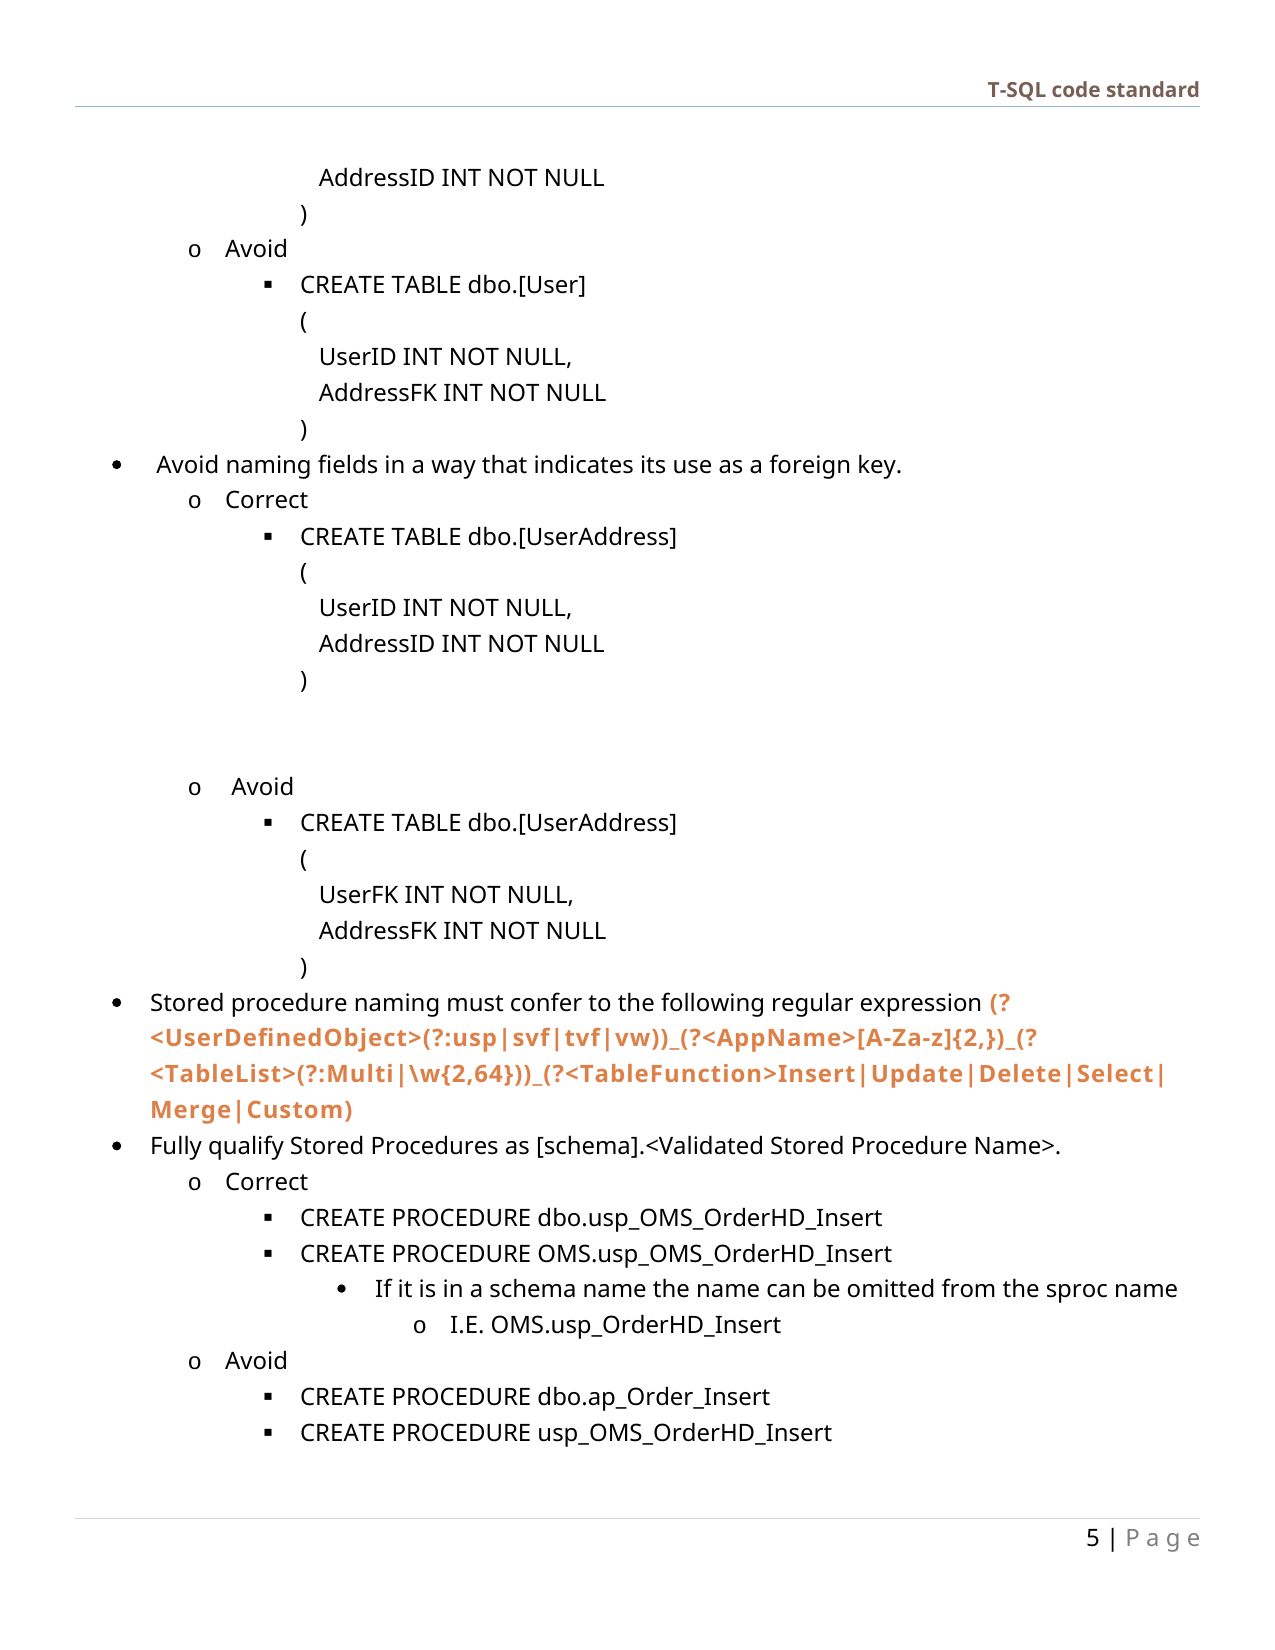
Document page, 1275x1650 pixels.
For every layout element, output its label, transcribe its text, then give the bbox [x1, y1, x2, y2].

list Stored procedure naming must confer to the following regular expression (?<UserDefinedObject>(?:usp|svf|tvf|vw))_(?<AppName>[A-Za-z]{2,})_(?<TableList>(?:Multi|\w{2,64}))_(?<TableFunction>Insert|Update|Delete|Select|Merge|Custom) [112, 985, 1200, 1126]
list Avoid [187, 232, 1200, 265]
list I.E. OMS.usp_OrderHD_Insert [412, 1308, 1200, 1341]
list CREATE PROCEDURE OMS.usp_OMS_OrderHD_Insert [262, 1236, 1200, 1269]
list Correct [187, 483, 1200, 516]
list CREATE TABLE dbo.[UserAddress] ( UserID INT NOT NULL, AddressID INT NOT NULL ) [262, 519, 1200, 695]
list CREATE TABLE dbo.[User] ( UserID INT NOT NULL, AddressFK INT NOT NULL ) [262, 268, 1200, 444]
list CREATE PROCEDURE dbo.usp_OMS_OrderHD_Insert [262, 1201, 1200, 1233]
list If it is in a schema name the name can be omitted from the sproc name [337, 1272, 1200, 1305]
list CREATE TABLE dbo.[UserAddress] ( UserFK INT NOT NULL, AddressFK INT NOT NULL ) [262, 806, 1200, 982]
list Avoid naming fields in a way that indicates its use as a foreign key. [112, 447, 1200, 480]
list Avoid [187, 770, 1200, 803]
list CREATE PROCEDURE dbo.ap_Order_Insert [262, 1380, 1200, 1413]
list Fully qualify Stored Procedures as [schema].<Validated Stored Procedure Name>. [112, 1129, 1200, 1161]
list CREATE PROCEDURE usp_OMS_OrderHD_Insert [262, 1416, 1200, 1449]
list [262, 161, 1200, 229]
list Correct [187, 1164, 1200, 1197]
list Avoid [187, 1344, 1200, 1377]
